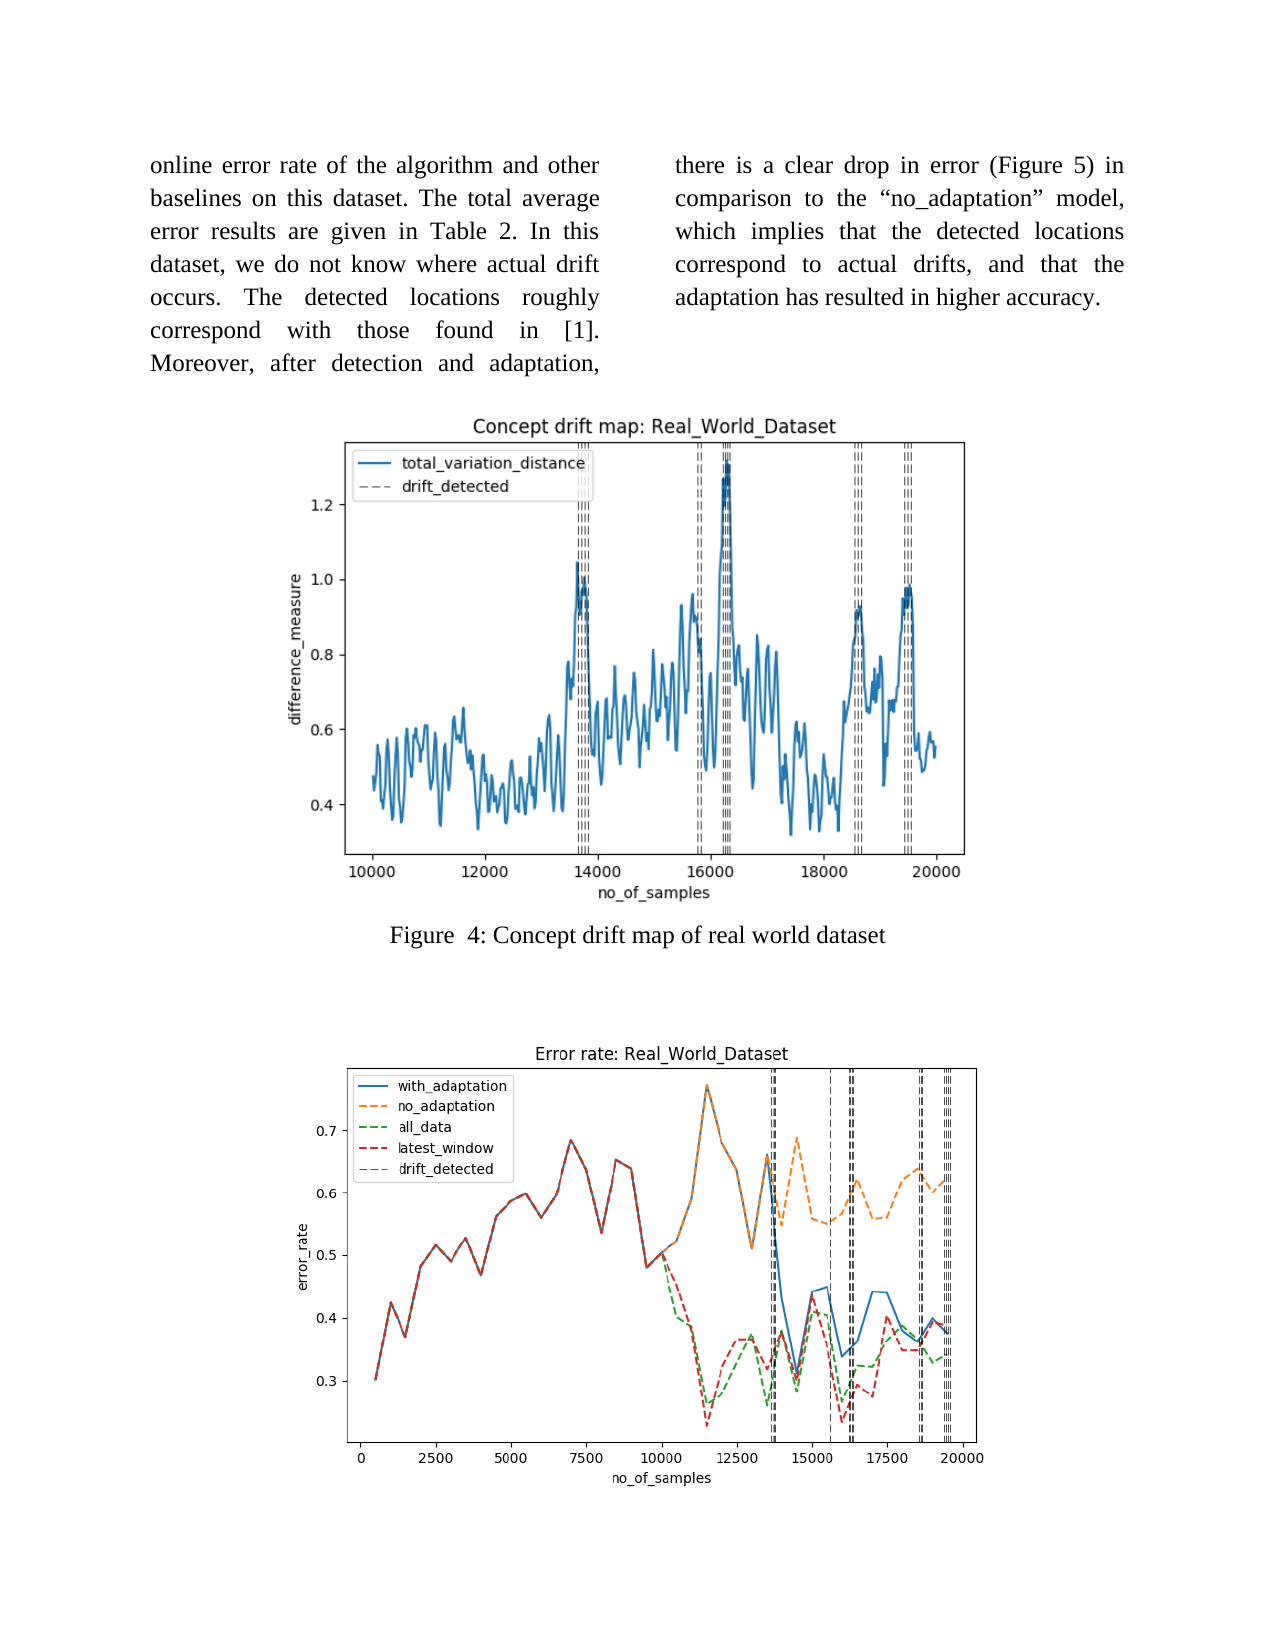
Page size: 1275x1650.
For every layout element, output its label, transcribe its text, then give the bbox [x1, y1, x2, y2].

picture [294, 1043, 987, 1491]
text Figure 4: Concept drift map of real world dataset [150, 920, 1125, 948]
picture [286, 411, 975, 906]
